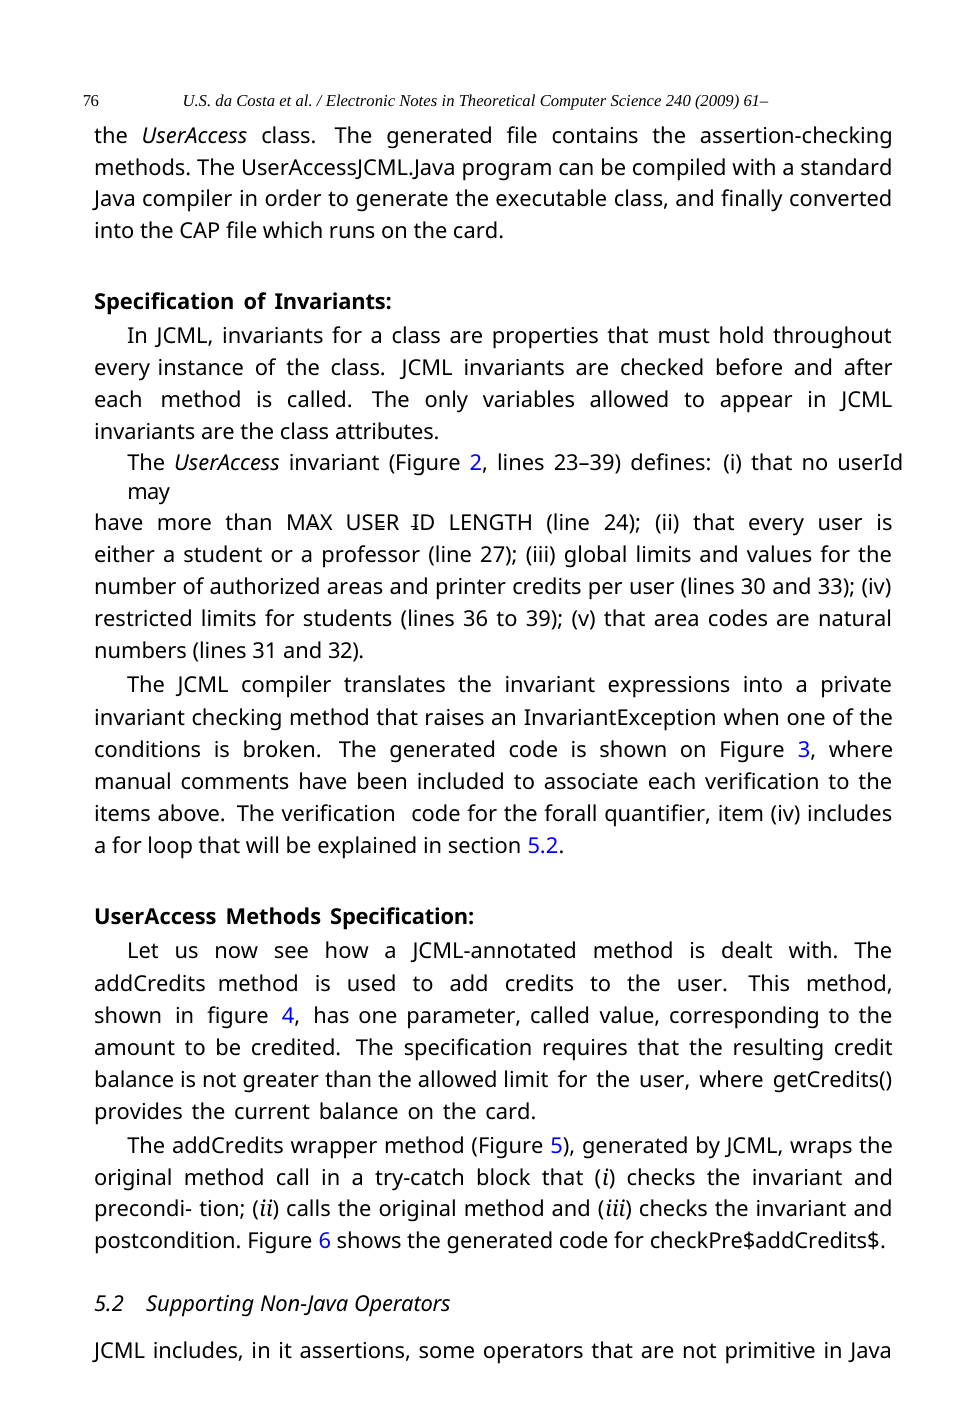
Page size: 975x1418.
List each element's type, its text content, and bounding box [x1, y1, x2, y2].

subtitle UserAccess Methods Specification: [94, 901, 904, 931]
text Let us now see how a JCML-annotated method is dealt with. The addCredits method is used to add credits to the user. This method, shown in figure 4, has one parameter, called value, corresponding to the amount to be credited. The specification requires that the resulting credit balance is not greater than the allowed limit for the user, where getCredits() provides the current balance on the card. [94, 935, 893, 1126]
text The UserAccess invariant (Figure 2, lines 23–39) defines: (i) that no userId may [127, 448, 904, 505]
text have more than MAX USER ID LENGTH (line 24); (ii) that every user is either a student or a professor (line 27); (iii) global limits and values for the number of authorized areas and printer credits per user (lines 30 and 33); (iv) restricted limits for students (lines 36 to 39); (v) that area codes are natural numbers (lines 31 and 32). [94, 507, 893, 665]
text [94, 1335, 893, 1364]
text In JCML, invariants for a class are properties that must hold throughout every instance of the class. JCML invariants are checked before and after each method is called. The only variables allowed to appear in JCML invariants are the class attributes. [94, 320, 893, 446]
subtitle Specification of Invariants: [94, 286, 904, 316]
text the UserAccess class. The generated file contains the assertion-checking methods. The UserAccessJCML.Java program can be compiled with a standard Java compiler in order to generate the executable class, and finally converted into the CAP file which runs on the card. [94, 120, 893, 244]
list Supporting Non-Java Operators [94, 1288, 904, 1318]
text The JCML compiler translates the invariant expressions into a private invariant checking method that raises an InvariantException when one of the conditions is broken. The generated code is shown on Figure 3, where manual comments have been included to associate each verification to the items above. The verification code for the forall quantifier, item (iv) includes a for loop that will be explained in section 5.2. [94, 669, 893, 860]
text The addCredits wrapper method (Figure 5), generated by JCML, wraps the original method call in a try-catch block that (i) checks the invariant and precondi- tion; (ii) calls the original method and (iii) checks the invariant and postcondition. Figure 6 shows the generated code for checkPre$addCredits$. [94, 1130, 893, 1255]
